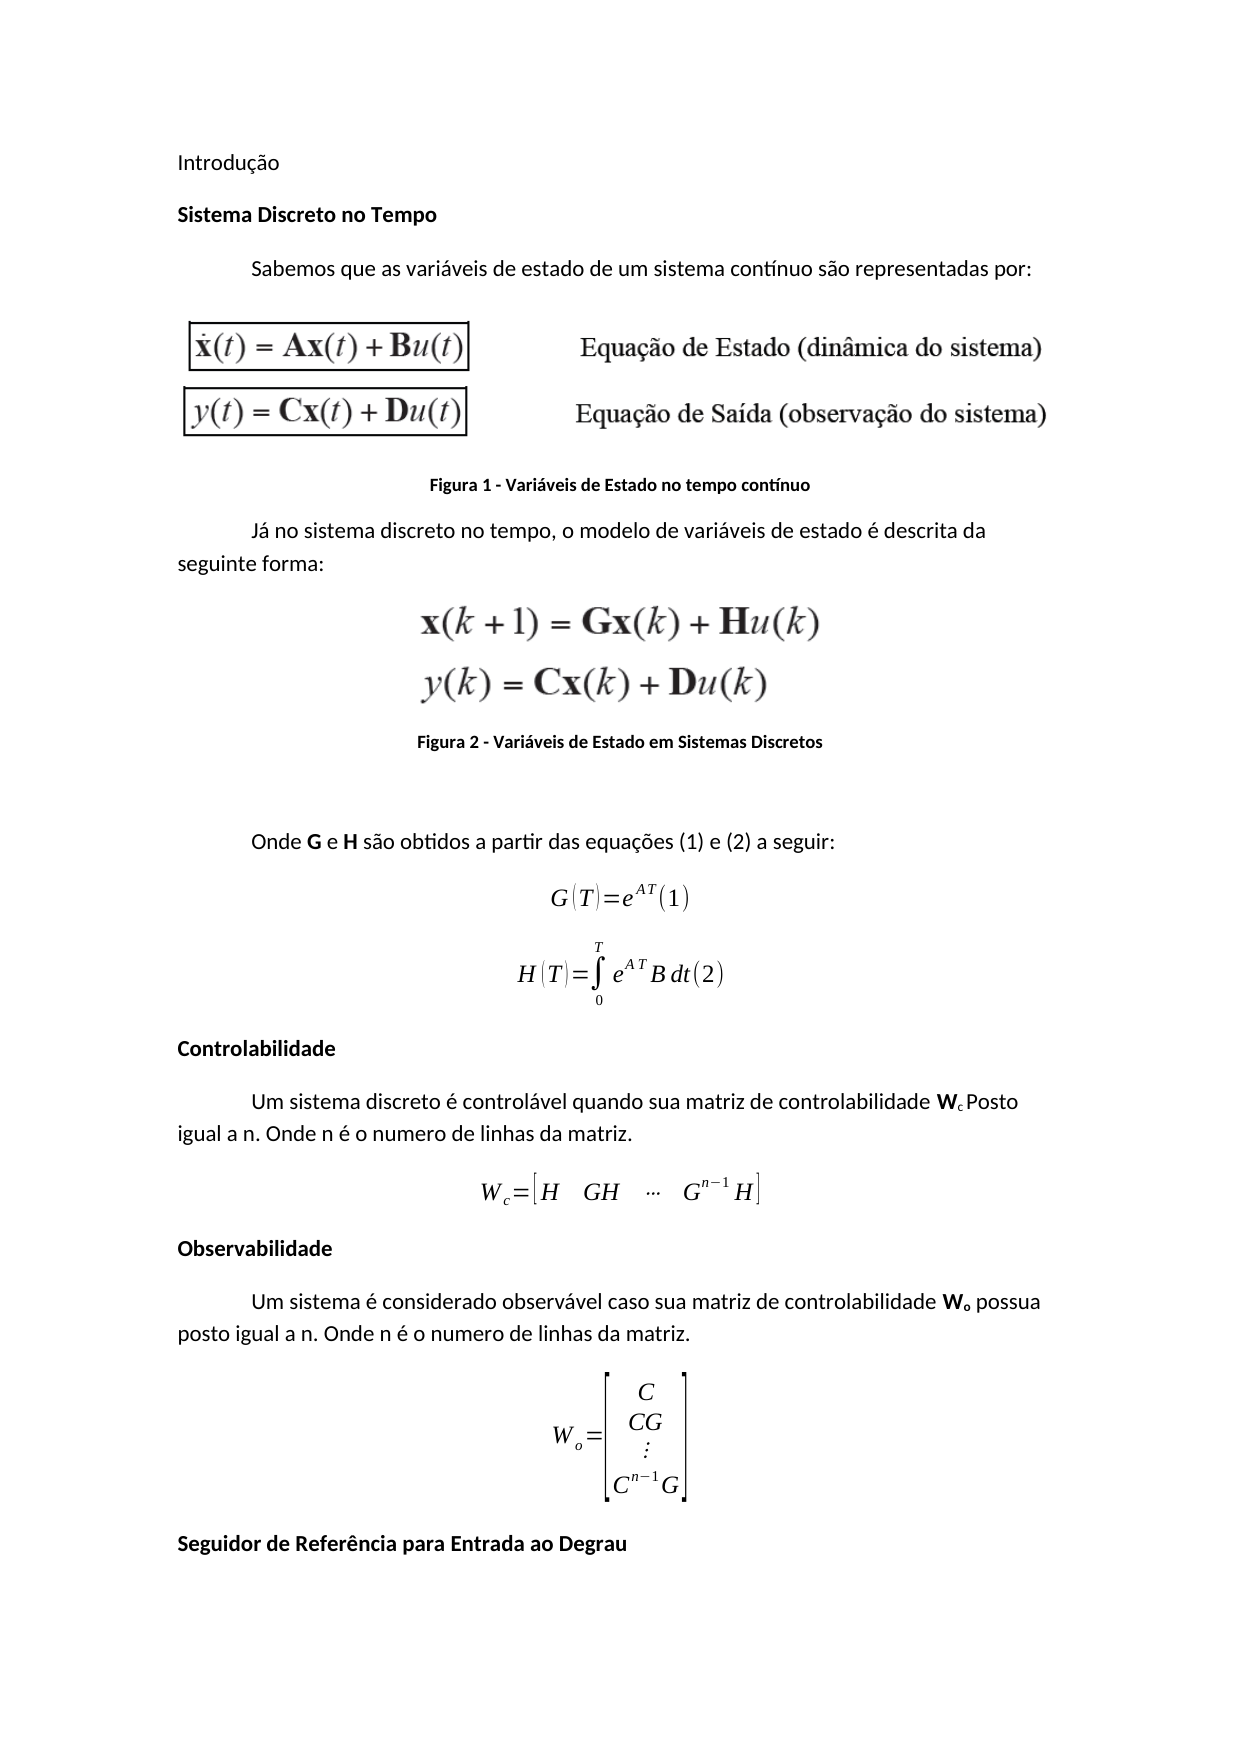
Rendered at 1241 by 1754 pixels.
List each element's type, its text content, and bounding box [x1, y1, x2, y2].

text Seguidor de Referência para Entrada ao Degrau [177, 1529, 1063, 1557]
text Sabemos que as variáveis de estado de um sistema contínuo são representadas por: [177, 254, 1063, 282]
text Observabilidade [177, 1234, 1063, 1262]
picture [418, 601, 822, 706]
picture [177, 306, 1063, 448]
text Já no sistema discreto no tempo, o modelo de variáveis de estado é descrita da seguinte forma: [177, 517, 1063, 577]
text Figura 1 - Variáveis de Estado no tempo contínuo [177, 473, 1063, 496]
text Onde G e H são obtidos a partir das equações (1) e (2) a seguir: [177, 827, 1063, 855]
text Um sistema é considerado observável caso sua matriz de controlabilidade Wo possua posto igual a n. Onde n é o numero de linhas da matriz. [177, 1287, 1063, 1347]
text Controlabilidade [177, 1034, 1063, 1062]
text Figura 2 - Variáveis de Estado em Sistemas Discretos [177, 731, 1063, 753]
text Sistema Discreto no Tempo [177, 201, 1063, 229]
text Introdução [177, 148, 1063, 176]
text Um sistema discreto é controlável quando sua matriz de controlabilidade Wc Posto igual a n. Onde n é o numero de linhas da matriz. [177, 1087, 1063, 1147]
